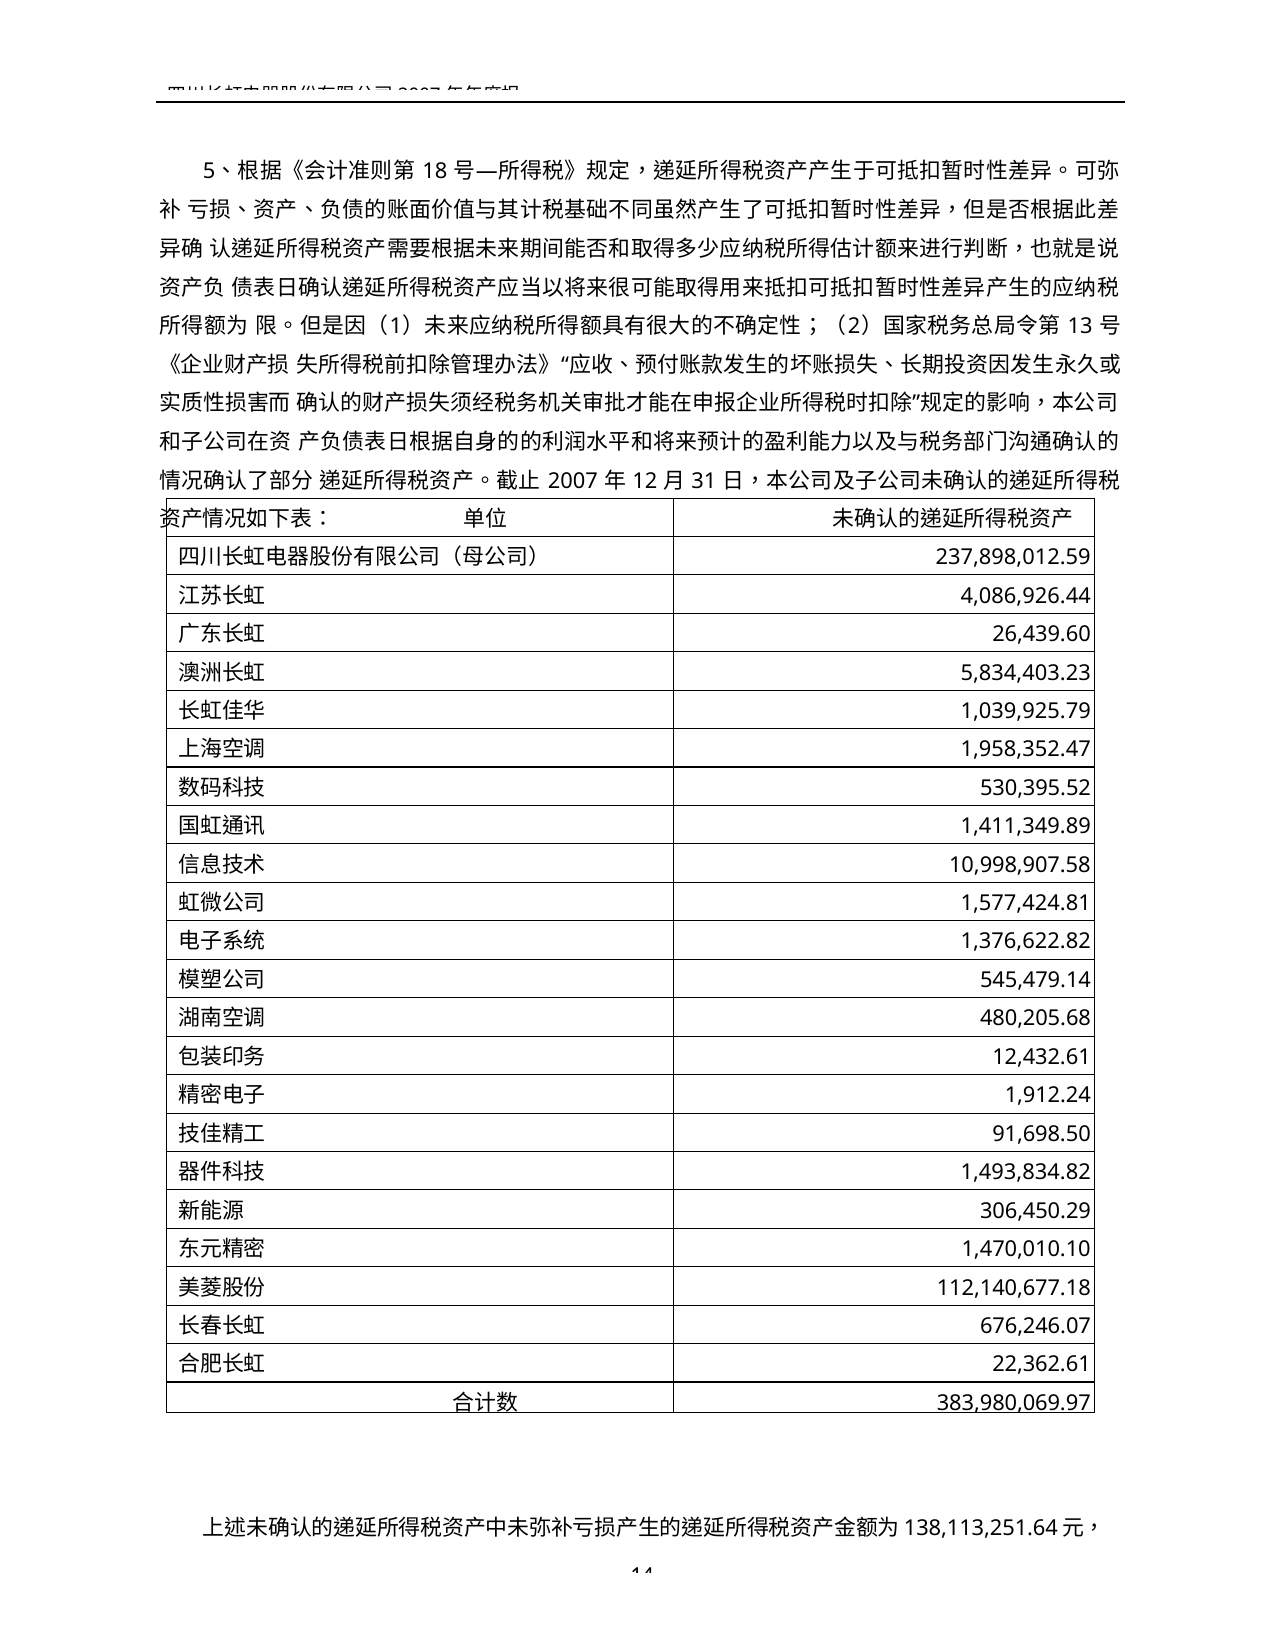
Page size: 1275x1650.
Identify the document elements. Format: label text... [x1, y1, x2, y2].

text 5、根据《会计准则第 18 号—所得税》规定，递延所得税资产产生于可抵扣暂时性差异。可弥补 亏损、资产、负债的账面价值与其计税基础不同虽然产生了可抵扣暂时性差异，但是否根据此差异确 认递延所得税资产需要根据未来期间能否和取得多少应纳税所得估计额来进行判断，也就是说资产负 债表日确认递延所得税资产应当以将来很可能取得用来抵扣可抵扣暂时性差异产生的应纳税所得额为 限。但是因（1）未来应纳税所得额具有很大的不确定性；（2）国家税务总局令第 13 号《企业财产损 失所得税前扣除管理办法》“应收、预付账款发生的坏账损失、长期投资因发生永久或实质性损害而 确认的财产损失须经税务机关审批才能在申报企业所得税时扣除”规定的影响，本公司和子公司在资 产负债表日根据自身的的利润水平和将来预计的盈利能力以及与税务部门沟通确认的情况确认了部分 递延所得税资产。截止 2007 年 12 月 31 日，本公司及子公司未确认的递延所得税资产情况如下表： [159, 156, 1122, 533]
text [159, 1512, 1123, 1542]
